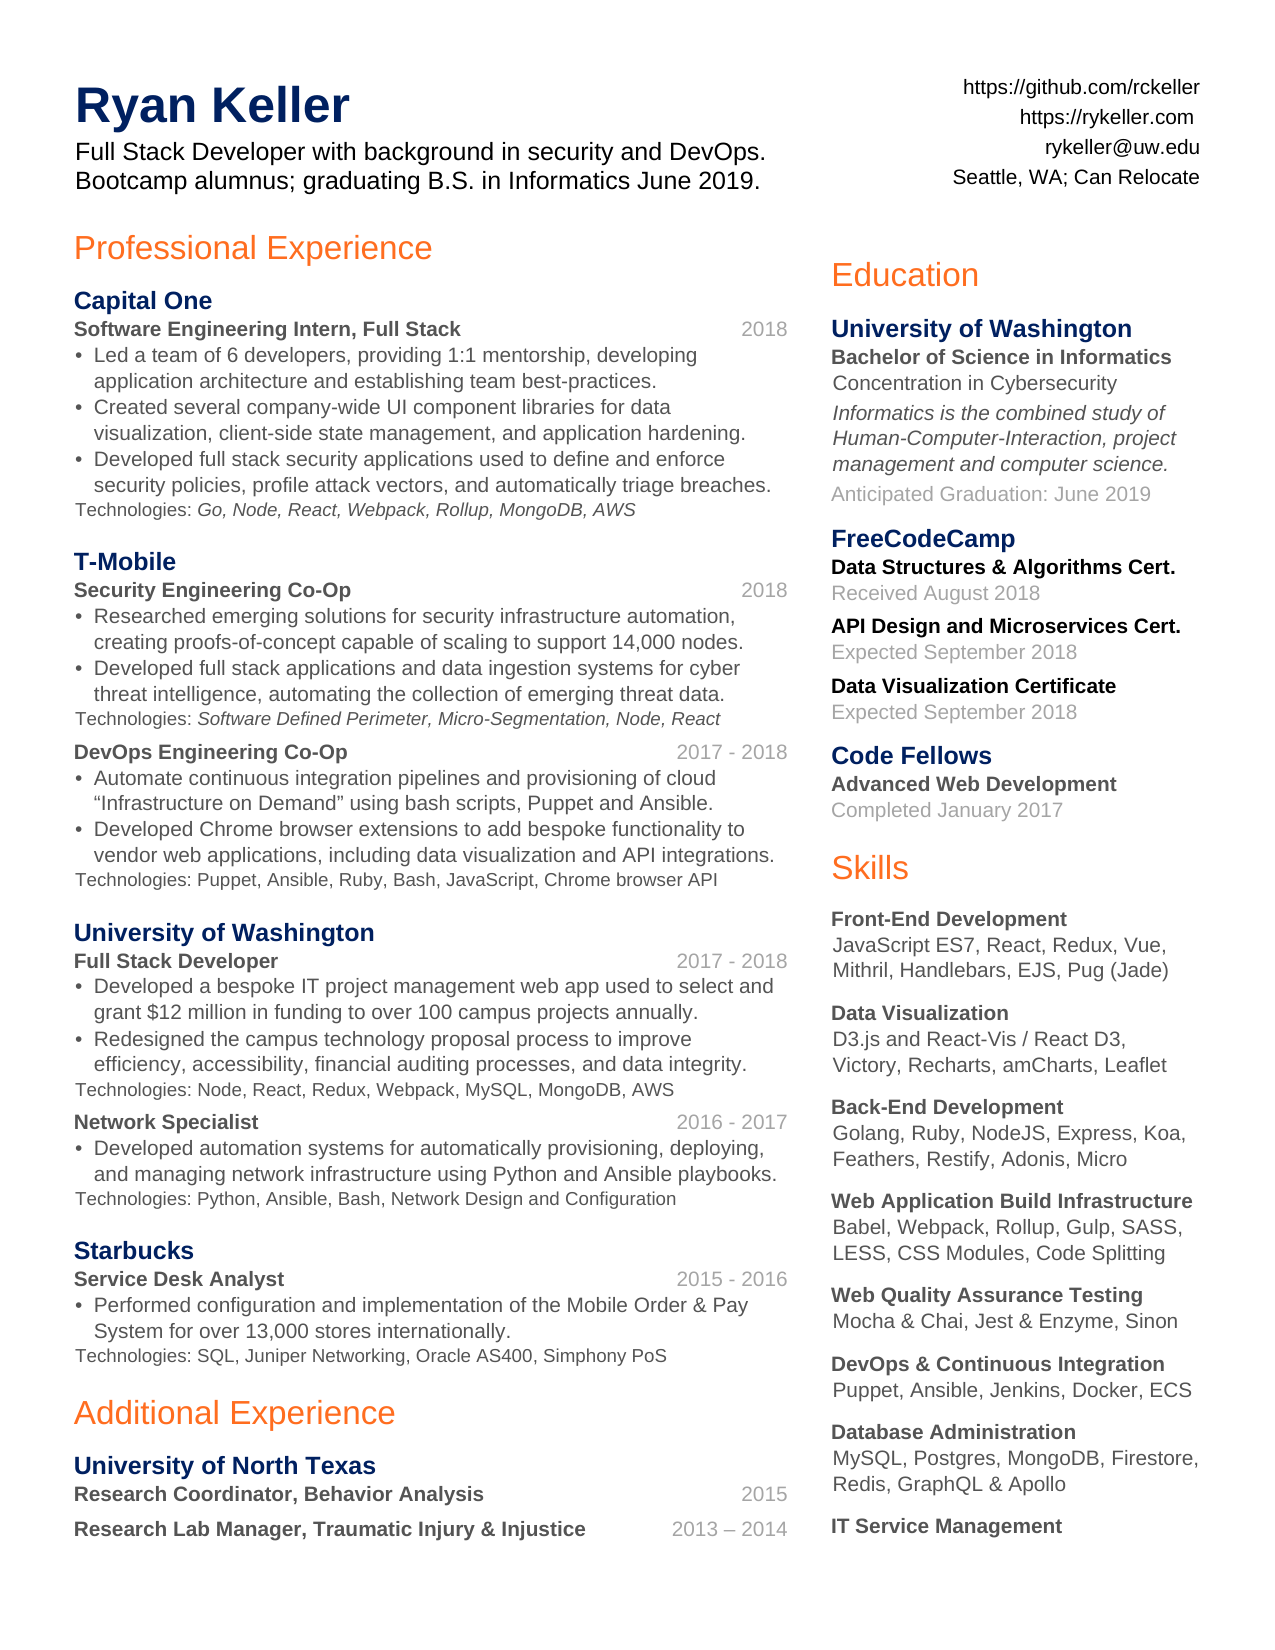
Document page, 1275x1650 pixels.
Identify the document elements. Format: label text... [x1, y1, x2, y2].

list Researched emerging solutions for security infrastructure automation, creating proofs-of-concept capable of scaling to support 14,000 nodes. [75, 604, 783, 654]
text University of Washington [73, 917, 787, 946]
list Developed full stack security applications used to define and enforce security policies, profile attack vectors, and automatically triage breaches. [75, 447, 783, 497]
text JavaScript ES7, React, Redux, Vue, Mithril, Handlebars, EJS, Pug (Jade) [832, 932, 1200, 982]
text Code Fellows [831, 741, 1200, 770]
text Starbucks [73, 1236, 787, 1265]
text Technologies: Puppet, Ansible, Ruby, Bash, JavaScript, Chrome browser API [75, 869, 787, 891]
subtitle DevOps Engineering Co-Op 2017 - 2018 [73, 739, 787, 763]
title Skills [831, 848, 1200, 887]
subtitle IT Service Management [831, 1514, 1200, 1538]
text Technologies: Python, Ansible, Bash, Network Design and Configuration [75, 1188, 787, 1209]
title Education [831, 255, 1200, 294]
text Expected September 2018 [831, 640, 1200, 664]
list Led a team of 6 developers, providing 1:1 mentorship, developing application architecture and establishing team best-practices. [75, 343, 783, 393]
list Automate continuous integration pipelines and provisioning of cloud “Infrastructure on Demand” using bash scripts, Puppet and Ansible. [75, 765, 783, 815]
list Developed Chrome browser extensions to add bespoke functionality to vendor web applications, including data visualization and API integrations. [75, 817, 783, 867]
text Technologies: SQL, Juniper Networking, Oracle AS400, Simphony PoS [75, 1345, 787, 1366]
subtitle Data Structures & Algorithms Cert. [831, 555, 1200, 579]
text Completed January 2017 [831, 798, 1200, 822]
subtitle API Design and Microservices Cert. [831, 614, 1200, 638]
list Created several company-wide UI component libraries for data visualization, client-side state management, and application hardening. [75, 395, 783, 445]
list Developed automation systems for automatically provisioning, deploying, and managing network infrastructure using Python and Ansible playbooks. [75, 1136, 783, 1186]
list Performed configuration and implementation of the Mobile Order & Pay System for over 13,000 stores internationally. [75, 1293, 783, 1343]
text Puppet, Ansible, Jenkins, Docker, ECS [832, 1377, 1200, 1401]
text Technologies: Go, Node, React, Webpack, Rollup, MongoDB, AWS [75, 499, 787, 520]
text Technologies: Node, React, Redux, Webpack, MySQL, MongoDB, AWS [75, 1078, 787, 1100]
text Technologies: Software Defined Perimeter, Micro-Segmentation, Node, React [75, 708, 787, 729]
subtitle Service Desk Analyst 2015 - 2016 [73, 1267, 787, 1291]
title Professional Experience [73, 228, 787, 266]
subtitle Database Administration [831, 1420, 1200, 1444]
subtitle Front-End Development [831, 907, 1200, 931]
subtitle Full Stack Developer 2017 - 2018 [73, 948, 787, 972]
subtitle Network Specialist 2016 - 2017 [73, 1110, 787, 1134]
list Redesigned the campus technology proposal process to improve efficiency, accessibility, financial auditing processes, and data integrity. [75, 1026, 783, 1076]
list Developed a bespoke IT project management web app used to select and grant $12 million in funding to over 100 campus projects annually. [75, 974, 783, 1024]
subtitle Back-End Development [831, 1095, 1200, 1119]
text Golang, Ruby, NodeJS, Express, Koa, Feathers, Restify, Adonis, Micro [832, 1121, 1200, 1171]
list Developed full stack applications and data ingestion systems for cyber threat intelligence, automating the collection of emerging threat data. [75, 656, 783, 706]
text Expected September 2018 [831, 699, 1200, 723]
text Informatics is the combined study of Human-Computer-Interaction, project management and computer science. [832, 400, 1200, 476]
text Babel, Webpack, Rollup, Gulp, SASS, LESS, CSS Modules, Code Splitting [832, 1215, 1200, 1265]
subtitle Advanced Web Development [831, 772, 1200, 796]
text Full Stack Developer with background in security and DevOps. Bootcamp alumnus; graduating B.S. in Informatics June 2019. [75, 137, 787, 194]
subtitle Bachelor of Science in Informatics [831, 344, 1200, 368]
subtitle Data Visualization Certificate [831, 674, 1200, 698]
text University of Washington [831, 313, 1200, 342]
text MySQL, Postgres, MongoDB, Firestore, Redis, GraphQL & Apollo [832, 1446, 1200, 1496]
subtitle Research Coordinator, Behavior Analysis 2015 [73, 1482, 787, 1506]
subtitle Security Engineering Co-Op 2018 [73, 578, 787, 602]
text Anticipated Graduation: June 2019 [831, 482, 1200, 506]
text T-Mobile [73, 547, 787, 576]
text https://github.com/rckeller https://rykeller.com rykeller@uw.edu Seattle, WA; Can Relocate [832, 75, 1200, 189]
title Additional Experience [73, 1393, 787, 1431]
text Concentration in Cybersecurity [832, 370, 1200, 394]
text Mocha & Chai, Jest & Enzyme, Sinon [832, 1309, 1200, 1333]
text D3.js and React-Vis / React D3, Victory, Recharts, amCharts, Leaflet [832, 1027, 1200, 1076]
subtitle University of North Texas [73, 1451, 787, 1480]
text Ryan Keller [75, 75, 787, 132]
text Received August 2018 [831, 581, 1200, 605]
subtitle Research Lab Manager, Traumatic Injury & Injustice 2013 – 2014 [73, 1516, 787, 1540]
subtitle DevOps & Continuous Integration [831, 1352, 1200, 1376]
text Capital One [73, 286, 787, 315]
subtitle Web Quality Assurance Testing [831, 1283, 1200, 1307]
subtitle Software Engineering Intern, Full Stack 2018 [73, 317, 787, 341]
text FreeCodeCamp [831, 524, 1200, 553]
subtitle Data Visualization [831, 1001, 1200, 1025]
subtitle Web Application Build Infrastructure [831, 1189, 1200, 1213]
